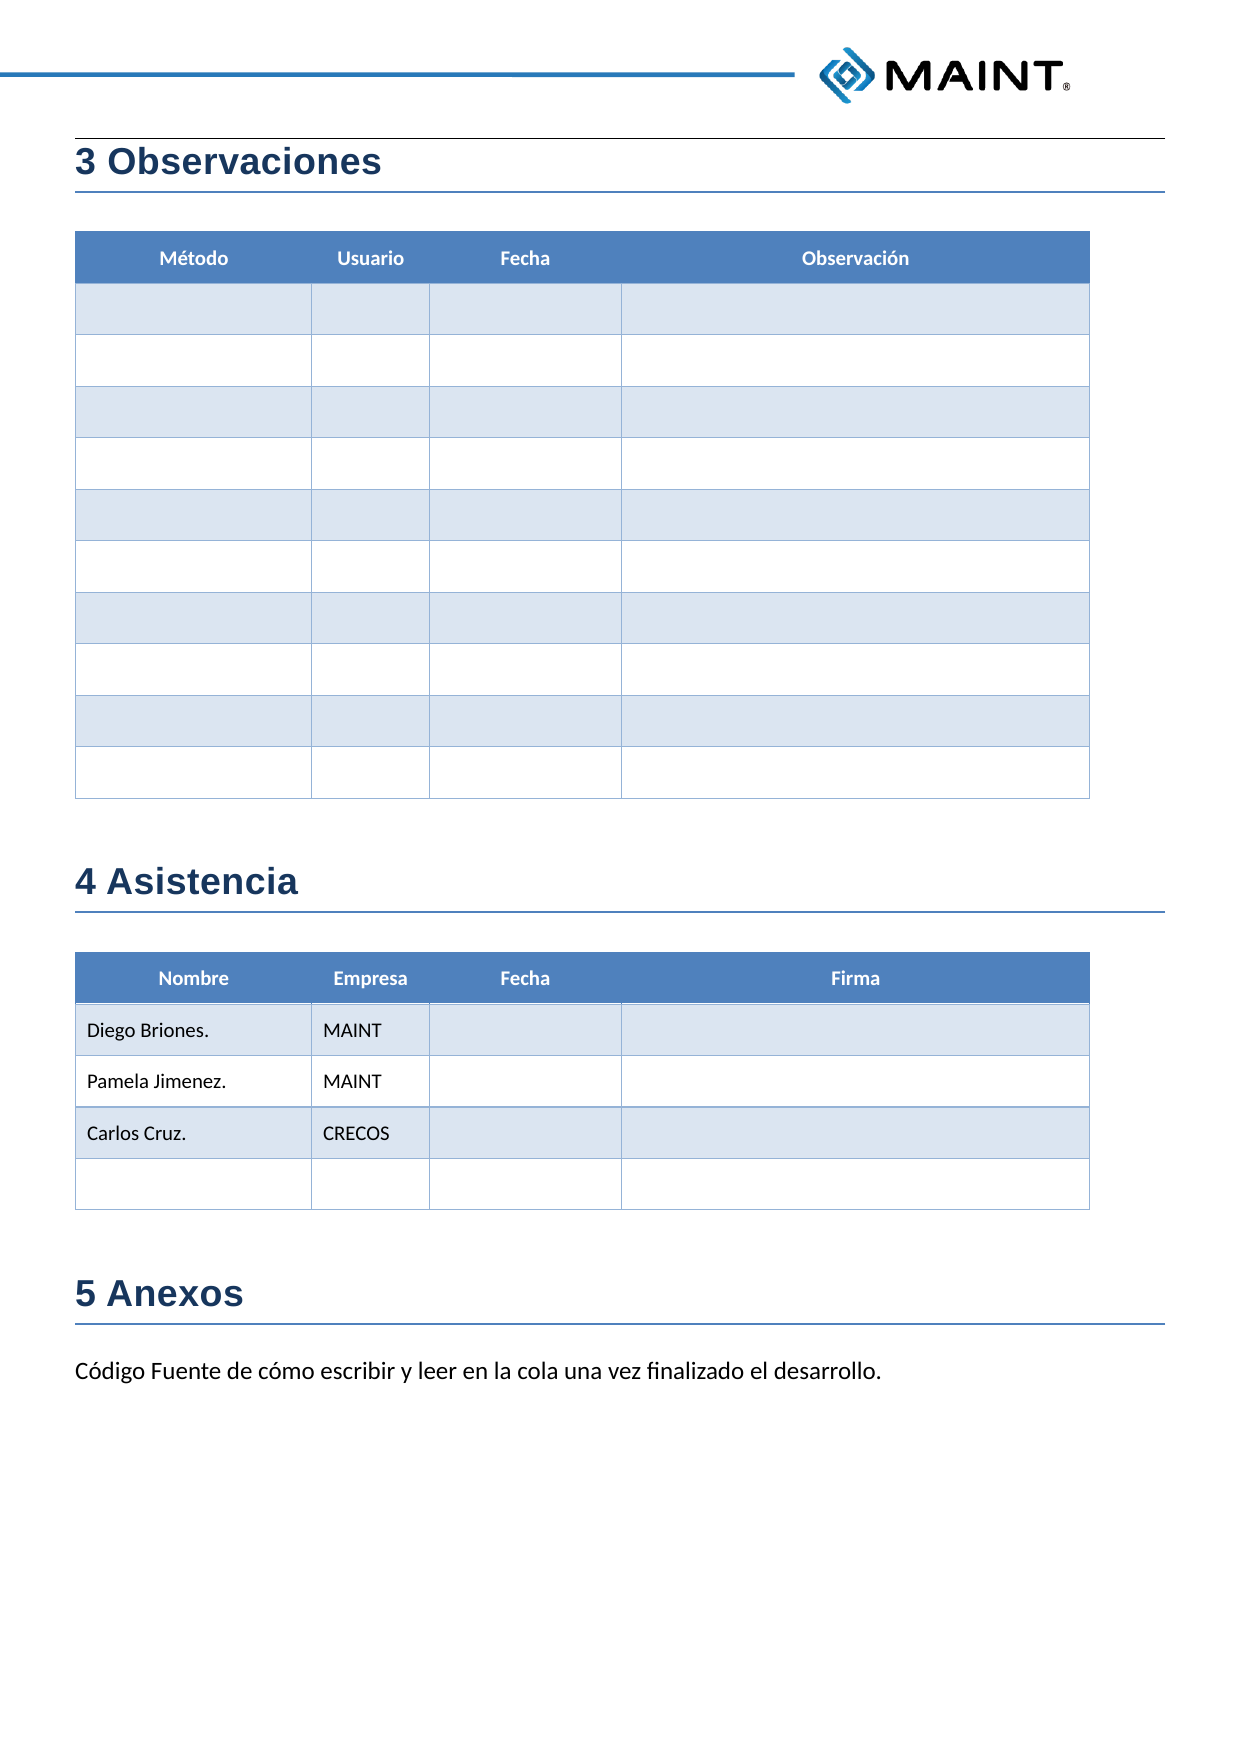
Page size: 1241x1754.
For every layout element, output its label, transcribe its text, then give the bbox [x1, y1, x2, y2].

table_cell [622, 1056, 1089, 1106]
table_cell [430, 1108, 621, 1158]
table_cell [430, 387, 621, 437]
table_cell [622, 1159, 1089, 1209]
table_cell CRECOS [312, 1108, 429, 1158]
text 3 Observaciones [75, 139, 1165, 191]
table_cell [76, 438, 311, 489]
table_cell [430, 335, 621, 386]
table_header Fecha [430, 953, 621, 1003]
text 5 Anexos [75, 1271, 1165, 1323]
table_cell MAINT [312, 1005, 429, 1055]
table_cell [622, 1005, 1089, 1055]
table_cell [76, 387, 311, 437]
table_cell [312, 747, 429, 797]
table_cell [430, 593, 621, 643]
table_cell [430, 1005, 621, 1055]
table_cell [622, 1108, 1089, 1158]
table_cell [312, 541, 429, 592]
table_cell [430, 747, 621, 797]
table_header Nombre [76, 953, 311, 1003]
table_cell [622, 696, 1089, 746]
table_cell [430, 644, 621, 694]
table_cell [312, 335, 429, 386]
table_cell [312, 490, 429, 540]
table_cell [622, 747, 1089, 797]
table_cell [622, 438, 1089, 489]
table_header Usuario [312, 233, 429, 283]
table_cell [76, 696, 311, 746]
table_cell [430, 696, 621, 746]
table_header Método [76, 233, 311, 283]
table_cell [312, 387, 429, 437]
picture [807, 30, 1078, 121]
table_cell [430, 438, 621, 489]
table_cell [76, 593, 311, 643]
table_cell [312, 593, 429, 643]
table_cell [312, 644, 429, 694]
table_cell [312, 438, 429, 489]
table_cell [622, 387, 1089, 437]
table_header Fecha [430, 233, 621, 283]
table_cell [76, 644, 311, 694]
table_cell [76, 1159, 311, 1209]
table_cell [312, 284, 429, 334]
table_header Firma [622, 953, 1089, 1003]
table_cell Pamela Jimenez. [76, 1056, 311, 1106]
table_cell [622, 593, 1089, 643]
table_cell [76, 747, 311, 797]
table_cell [622, 644, 1089, 694]
table_cell [430, 541, 621, 592]
table_cell [430, 284, 621, 334]
table_header Observación [622, 233, 1089, 283]
table_cell [430, 1159, 621, 1209]
table_cell [622, 335, 1089, 386]
table_cell [76, 490, 311, 540]
table_cell [430, 1056, 621, 1106]
table_cell [76, 541, 311, 592]
table_cell [622, 284, 1089, 334]
table_header Empresa [312, 953, 429, 1003]
table_cell [430, 490, 621, 540]
text 4 Asistencia [75, 859, 1165, 911]
table_cell Diego Briones. [76, 1005, 311, 1055]
table_cell [622, 490, 1089, 540]
table_cell MAINT [312, 1056, 429, 1106]
table_cell [76, 335, 311, 386]
table_cell Carlos Cruz. [76, 1108, 311, 1158]
text Código Fuente de cómo escribir y leer en la cola una vez finalizado el desarrollo. [75, 1355, 1165, 1386]
table_cell [312, 696, 429, 746]
table_cell [622, 541, 1089, 592]
table_cell [76, 284, 311, 334]
table_cell [312, 1159, 429, 1209]
